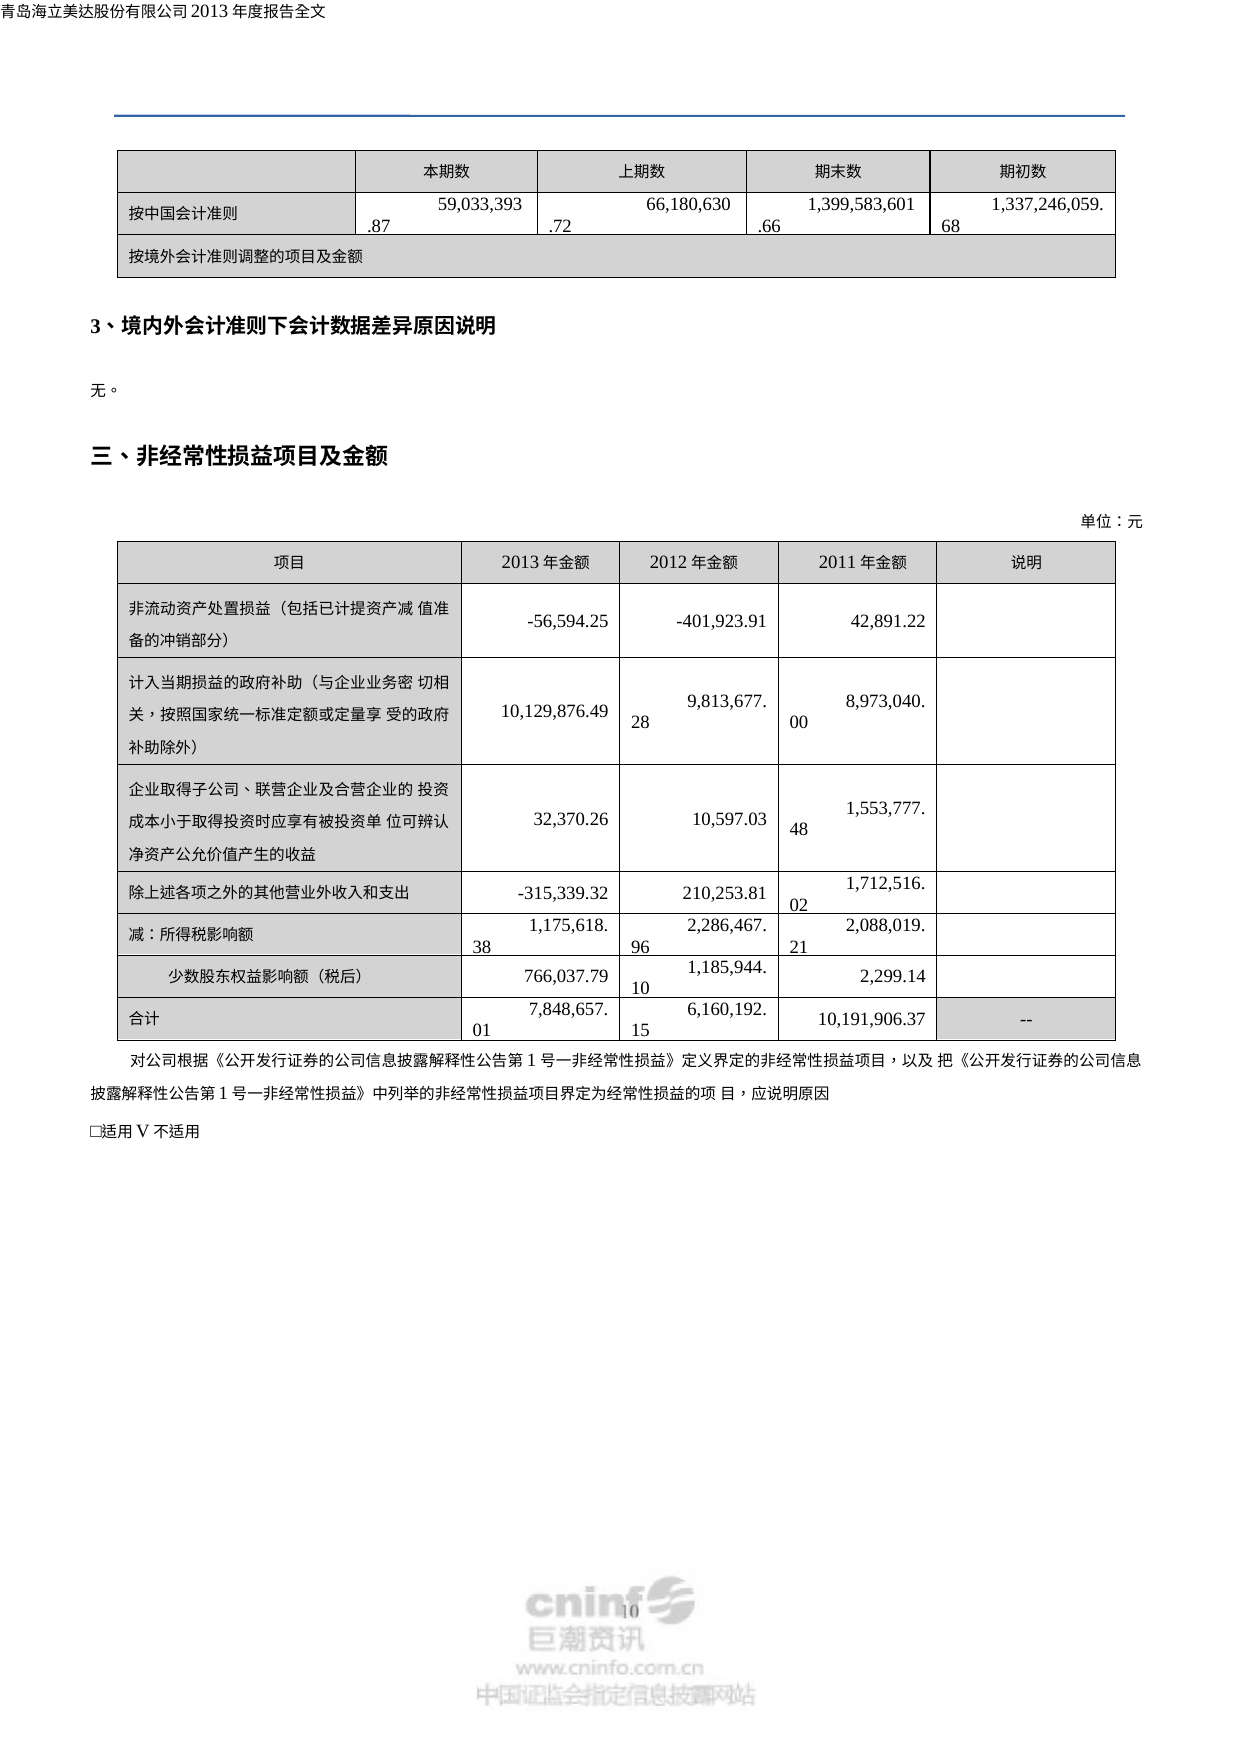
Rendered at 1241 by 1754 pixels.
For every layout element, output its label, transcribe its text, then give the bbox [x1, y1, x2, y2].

table_cell 计入当期损益的政府补助（与企业业务密 切相关，按照国家统一标准定额或定量享 受的政府补助除外） [118, 658, 461, 764]
table_cell 1,712,516.02 [779, 872, 936, 913]
text 单位：元 [90, 511, 1143, 532]
table_cell 按中国会计准则 [118, 193, 355, 234]
table_cell 企业取得子公司、联营企业及合营企业的 投资成本小于取得投资时应享有被投资单 位可辨认净资产公允价值产生的收益 [118, 765, 461, 871]
table_cell 减：所得税影响额 [118, 914, 461, 954]
table_cell [937, 914, 1115, 954]
table_header [118, 151, 355, 192]
table_cell 6,160,192.15 [620, 998, 778, 1039]
picture [475, 1565, 758, 1727]
table_cell 10,597.03 [620, 765, 778, 871]
table_cell 1,337,246,059.68 [931, 193, 1115, 234]
table_cell -56,594.25 [462, 584, 619, 657]
table_cell [937, 765, 1115, 871]
table_cell 1,185,944.10 [620, 956, 778, 997]
table_cell 1,399,583,601.66 [747, 193, 929, 234]
table_cell [937, 872, 1115, 913]
table_cell 10,129,876.49 [462, 658, 619, 764]
table_cell [937, 584, 1115, 657]
text 三、非经常性损益项目及金额 [90, 440, 1143, 472]
table_header 期初数 [931, 151, 1115, 192]
table_cell -315,339.32 [462, 872, 619, 913]
table_header 项目 [118, 542, 461, 583]
table_cell [937, 956, 1115, 997]
text □适用V不适用 [90, 1120, 1143, 1142]
table_cell 合计 [118, 998, 461, 1039]
table_cell 59,033,393.87 [356, 193, 537, 234]
table_cell 10,191,906.37 [779, 998, 936, 1039]
table_header 期末数 [747, 151, 929, 192]
table_header 2012年金额 [620, 542, 778, 583]
table_header 上期数 [538, 151, 746, 192]
table_cell -- [937, 998, 1115, 1039]
text 无。 [90, 379, 1143, 401]
table_cell 7,848,657.01 [462, 998, 619, 1039]
table_header 2013年金额 [462, 542, 619, 583]
table_cell 42,891.22 [779, 584, 936, 657]
table_cell [937, 658, 1115, 764]
table_cell 少数股东权益影响额（税后） [118, 956, 461, 997]
table_cell 按境外会计准则调整的项目及金额 [118, 235, 1115, 277]
text 对公司根据《公开发行证券的公司信息披露解释性公告第1号一非经常性损益》定义界定的非经常性损益项目，以及 把《公开发行证券的公司信息披露解释性公告第1号一非经常性损益》中列举的非经常性损益项目界定为经常性损益的项 目，应说明原因 [90, 1041, 1143, 1106]
table_cell 非流动资产处置损益（包括已计提资产减 值准备的冲销部分） [118, 584, 461, 657]
table_cell 1,175,618.38 [462, 914, 619, 954]
table_cell 210,253.81 [620, 872, 778, 913]
table_cell 除上述各项之外的其他营业外收入和支出 [118, 872, 461, 913]
table_cell 766,037.79 [462, 956, 619, 997]
table_header 2011年金额 [779, 542, 936, 583]
table_cell 2,299.14 [779, 956, 936, 997]
table_cell 9,813,677.28 [620, 658, 778, 764]
table_header 本期数 [356, 151, 537, 192]
text 3、境内外会计准则下会计数据差异原因说明 [90, 311, 1143, 340]
table_cell 1,553,777.48 [779, 765, 936, 871]
table_cell 66,180,630.72 [538, 193, 746, 234]
table_cell -401,923.91 [620, 584, 778, 657]
table_cell 2,088,019.21 [779, 914, 936, 954]
table_cell 8,973,040.00 [779, 658, 936, 764]
table_header 说明 [937, 542, 1115, 583]
table_cell 32,370.26 [462, 765, 619, 871]
table_cell 2,286,467.96 [620, 914, 778, 954]
